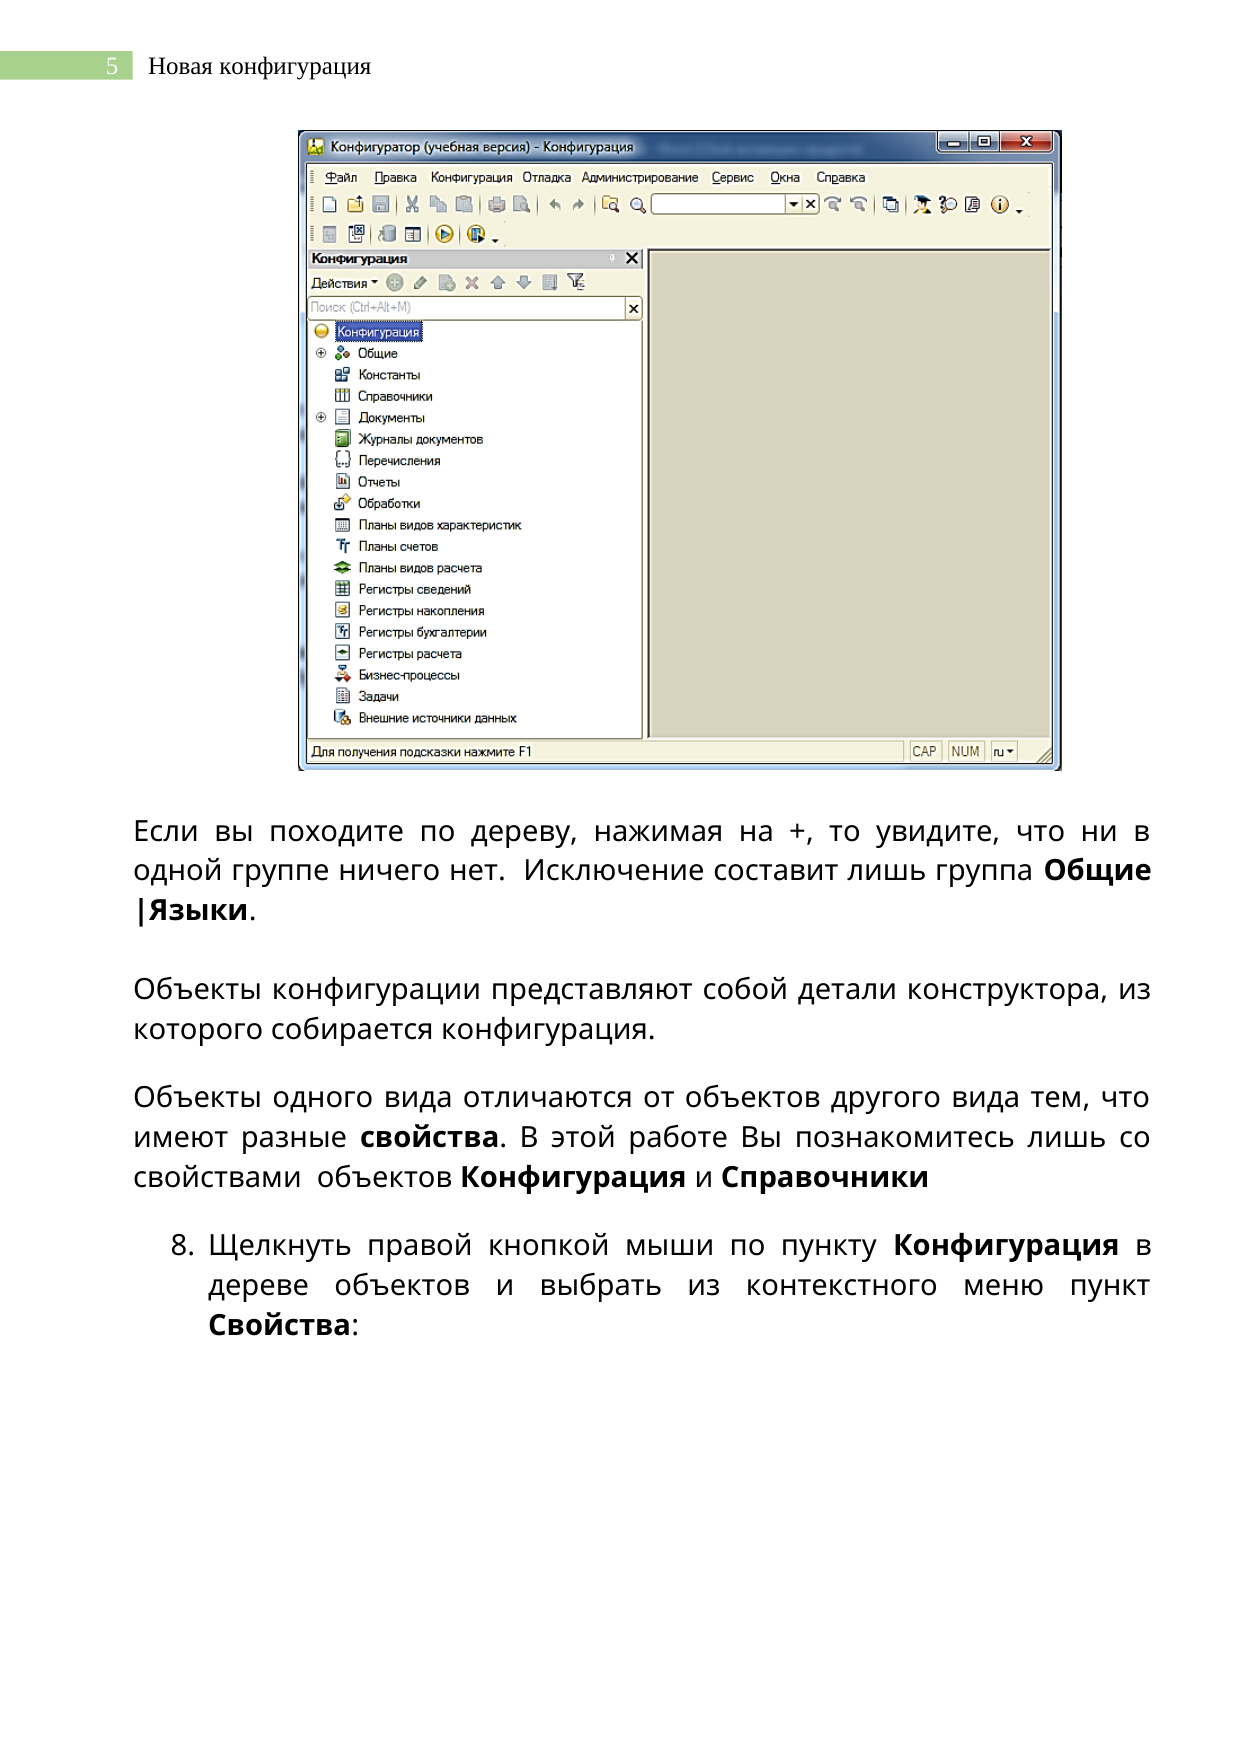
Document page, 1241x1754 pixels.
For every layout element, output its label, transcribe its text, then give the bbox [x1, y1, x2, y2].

text Если вы походите по дереву, нажимая на +, то увидите, что ни в одной группе ничего нет. Исключение составит лишь группа Общие |Языки. [133, 810, 1152, 929]
picture [298, 130, 1062, 771]
list Щелкнуть правой кнопкой мыши по пункту Конфигурация в дереве объектов и выбрать из контекстного меню пункт Свойства: [170, 1224, 1152, 1344]
text Объекты одного вида отличаются от объектов другого вида тем, что имеют разные свойства. В этой работе Вы познакомитесь лишь со свойствами объектов Конфигурация и Справочники [133, 1077, 1152, 1196]
text Объекты конфигурации представляют собой детали конструктора, из которого собирается конфигурация. [133, 969, 1152, 1048]
